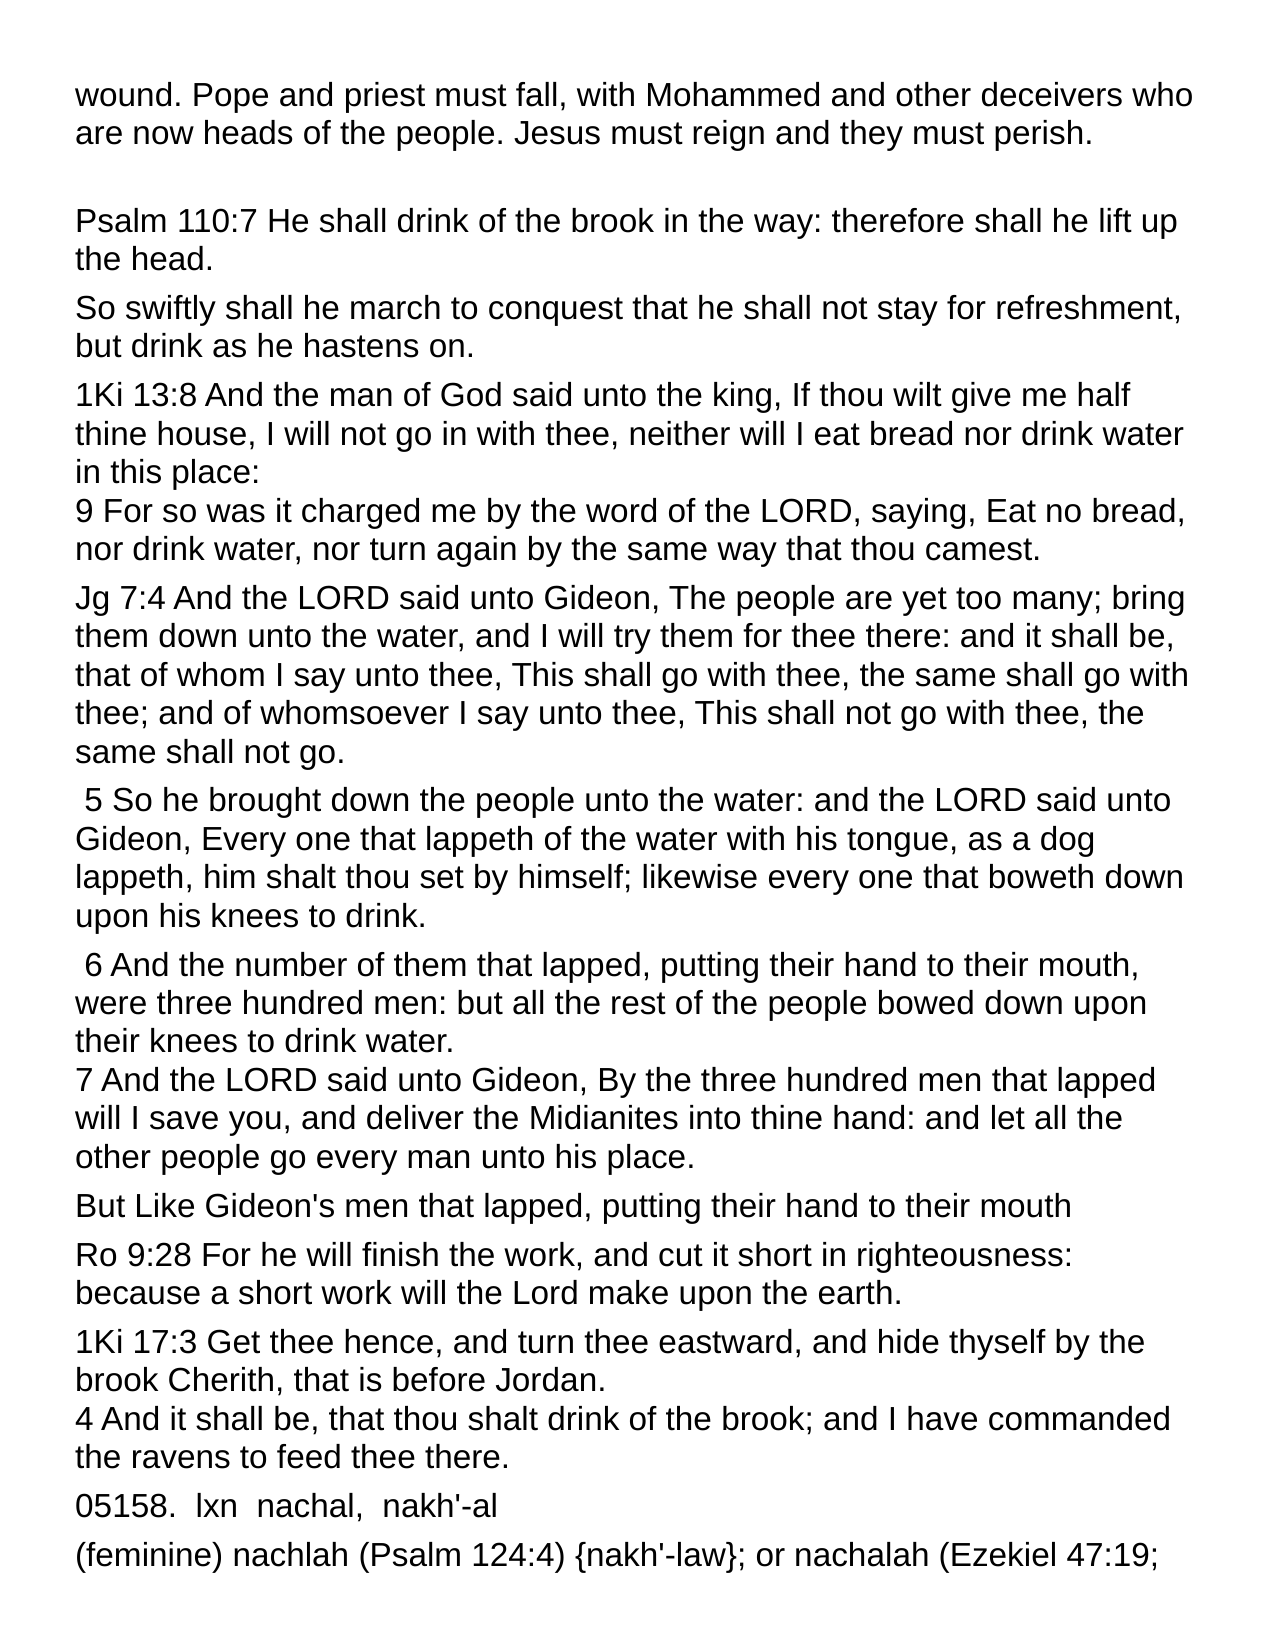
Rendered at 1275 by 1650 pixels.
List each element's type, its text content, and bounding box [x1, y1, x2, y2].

text 6 And the number of them that lapped, putting their hand to their mouth, were three hundred men: but all the rest of the people bowed down upon their knees to drink water. 7 And the LORD said unto Gideon, By the three hundred men that lapped will I save you, and deliver the Midianites into thine hand: and let all the other people go every man unto his place. [75, 945, 1200, 1175]
text Jg 7:4 And the LORD said unto Gideon, The people are yet too many; bring them down unto the water, and I will try them for thee there: and it shall be, that of whom I say unto thee, This shall go with thee, the same shall go with thee; and of whomsoever I say unto thee, This shall not go with thee, the same shall not go. [75, 578, 1200, 770]
text 1Ki 13:8 And the man of God said unto the king, If thou wilt give me half thine house, I will not go in with thee, neither will I eat bread nor drink water in this place: 9 For so was it charged me by the word of the LORD, saying, Eat no bread, nor drink water, nor turn again by the same way that thou camest. [75, 375, 1200, 567]
text Ro 9:28 For he will finish the work, and cut it short in righteousness: because a short work will the Lord make upon the earth. [75, 1234, 1200, 1311]
text So swiftly shall he march to conquest that he shall not stay for refreshment, but drink as he hastens on. [75, 288, 1200, 365]
text 05158. lxn nachal, nakh'-al [75, 1486, 1200, 1524]
text 1Ki 17:3 Get thee hence, and turn thee eastward, and hide thyself by the brook Cherith, that is before Jordan. 4 And it shall be, that thou shalt drink of the brook; and I have commanded the ravens to feed thee there. [75, 1322, 1200, 1476]
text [75, 75, 1200, 152]
text Psalm 110:7 He shall drink of the brook in the way: therefore shall he lift up the head. [75, 162, 1200, 278]
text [75, 1535, 1200, 1573]
text But Like Gideon's men that lapped, putting their hand to their mouth [75, 1186, 1200, 1224]
text 5 So he brought down the people unto the water: and the LORD said unto Gideon, Every one that lappeth of the water with his tongue, as a dog lappeth, him shalt thou set by himself; likewise every one that boweth down upon his knees to drink. [75, 781, 1200, 934]
